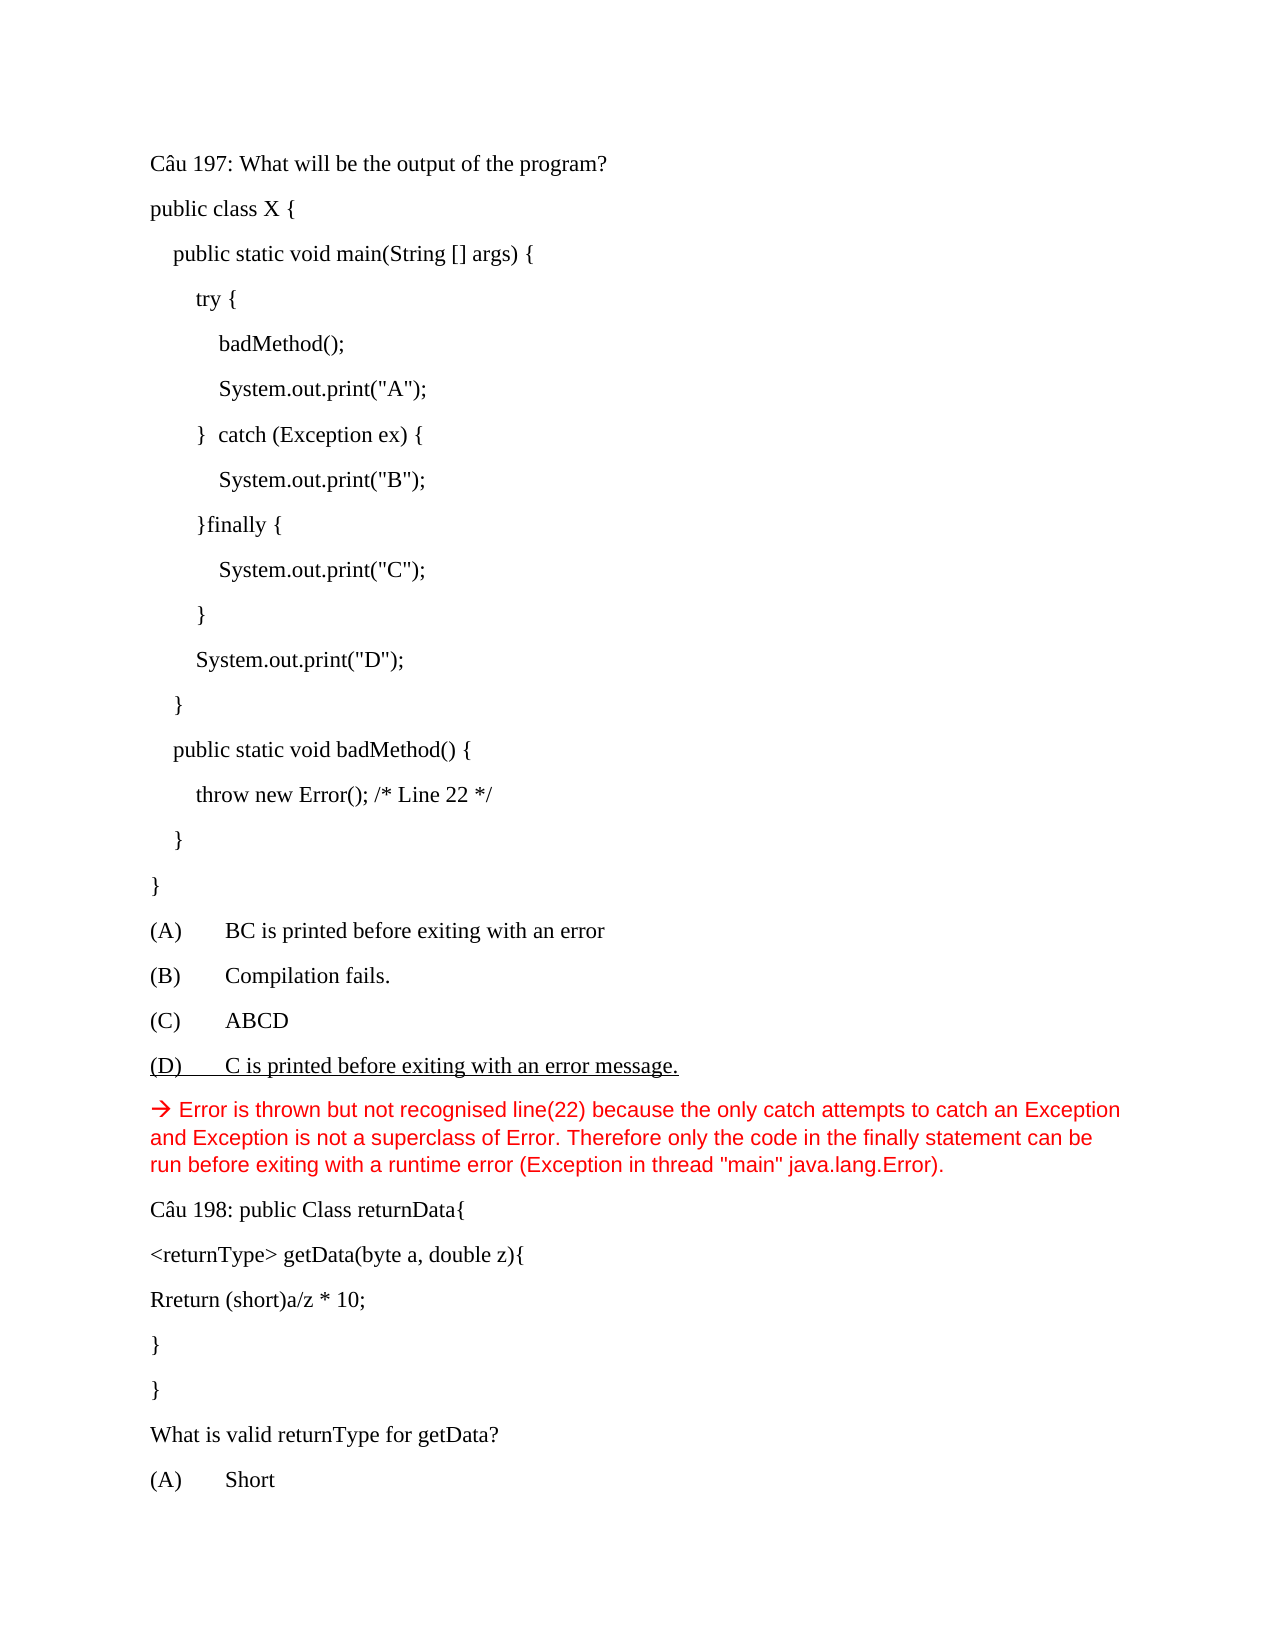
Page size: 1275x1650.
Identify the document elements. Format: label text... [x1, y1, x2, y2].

text } [150, 1331, 1125, 1357]
text Error is thrown but not recognised line(22) because the only catch attempts to catch an Exception and Exception is not a superclass of Error. Therefore only the code in the finally statement can be run before exiting with a runtime error (Exception in thread "main" java.lang.Error). [150, 1097, 1125, 1177]
text (B) Compilation fails. [150, 962, 1125, 988]
text } [150, 872, 1125, 898]
text (C) ABCD [150, 1007, 1125, 1033]
text (D) C is printed before exiting with an error message. [150, 1052, 1125, 1078]
text <returnType> getData(byte a, double z){ [150, 1241, 1125, 1267]
text (A) BC is printed before exiting with an error [150, 917, 1125, 943]
text } [150, 1376, 1125, 1402]
text What is valid returnType for getData? [150, 1421, 1125, 1447]
text Rreturn (short)a/z * 10; [150, 1286, 1125, 1312]
text public static void main(String [] args) { [150, 240, 1125, 267]
text public class X { [150, 195, 1125, 221]
text } catch (Exception ex) { [150, 421, 1125, 447]
text } [150, 601, 1125, 627]
text System.out.print("B"); [150, 466, 1125, 492]
text }finally { [150, 511, 1125, 537]
text (A) Short [150, 1466, 1125, 1493]
text } [150, 691, 1125, 718]
text throw new Error(); /* Line 22 */ [150, 781, 1125, 808]
text Câu 198: public Class returnData{ [150, 1196, 1125, 1222]
text System.out.print("C"); [150, 556, 1125, 582]
text Câu 197: What will be the output of the program? [150, 150, 1125, 176]
text try { [150, 285, 1125, 312]
text System.out.print("D"); [150, 646, 1125, 672]
text badMethod(); [150, 330, 1125, 357]
text System.out.print("A"); [150, 376, 1125, 402]
text public static void badMethod() { [150, 736, 1125, 763]
text } [150, 827, 1125, 853]
